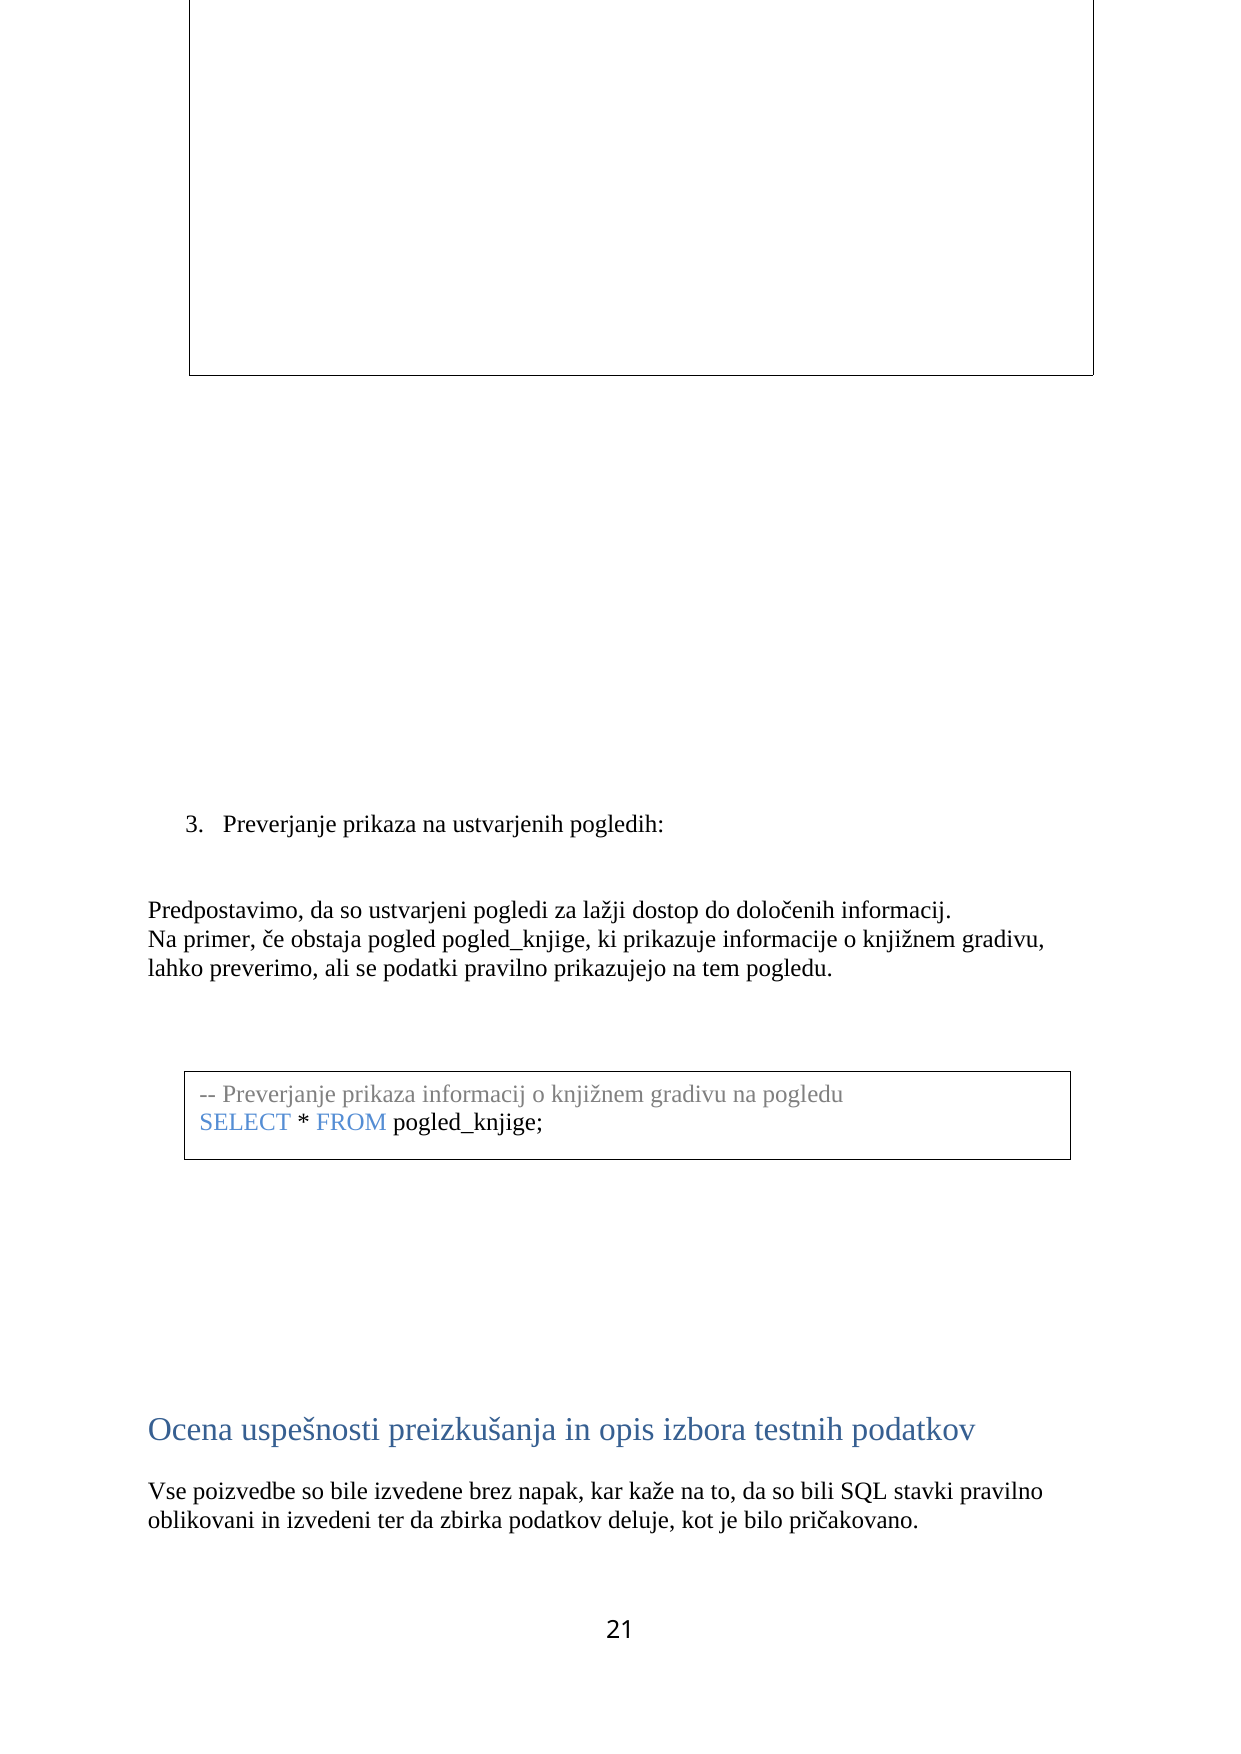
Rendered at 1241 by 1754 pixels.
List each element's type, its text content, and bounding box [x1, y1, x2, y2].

text Vse poizvedbe so bile izvedene brez napak, kar kaže na to, da so bili SQL stavki pravilno oblikovani in izvedeni ter da zbirka podatkov deluje, kot je bilo pričakovano. [148, 1476, 1093, 1533]
text Predpostavimo, da so ustvarjeni pogledi za lažji dostop do določenih informacij. [148, 895, 1093, 924]
list Preverjanje prikaza na ustvarjenih pogledih: [185, 809, 1093, 838]
subtitle Ocena uspešnosti preizkušanja in opis izbora testnih podatkov [148, 1409, 1093, 1447]
text Na primer, če obstaja pogled pogled_knjige, ki prikazuje informacije o knjižnem gradivu, lahko preverimo, ali se podatki pravilno prikazujejo na tem pogledu. [148, 924, 1093, 981]
